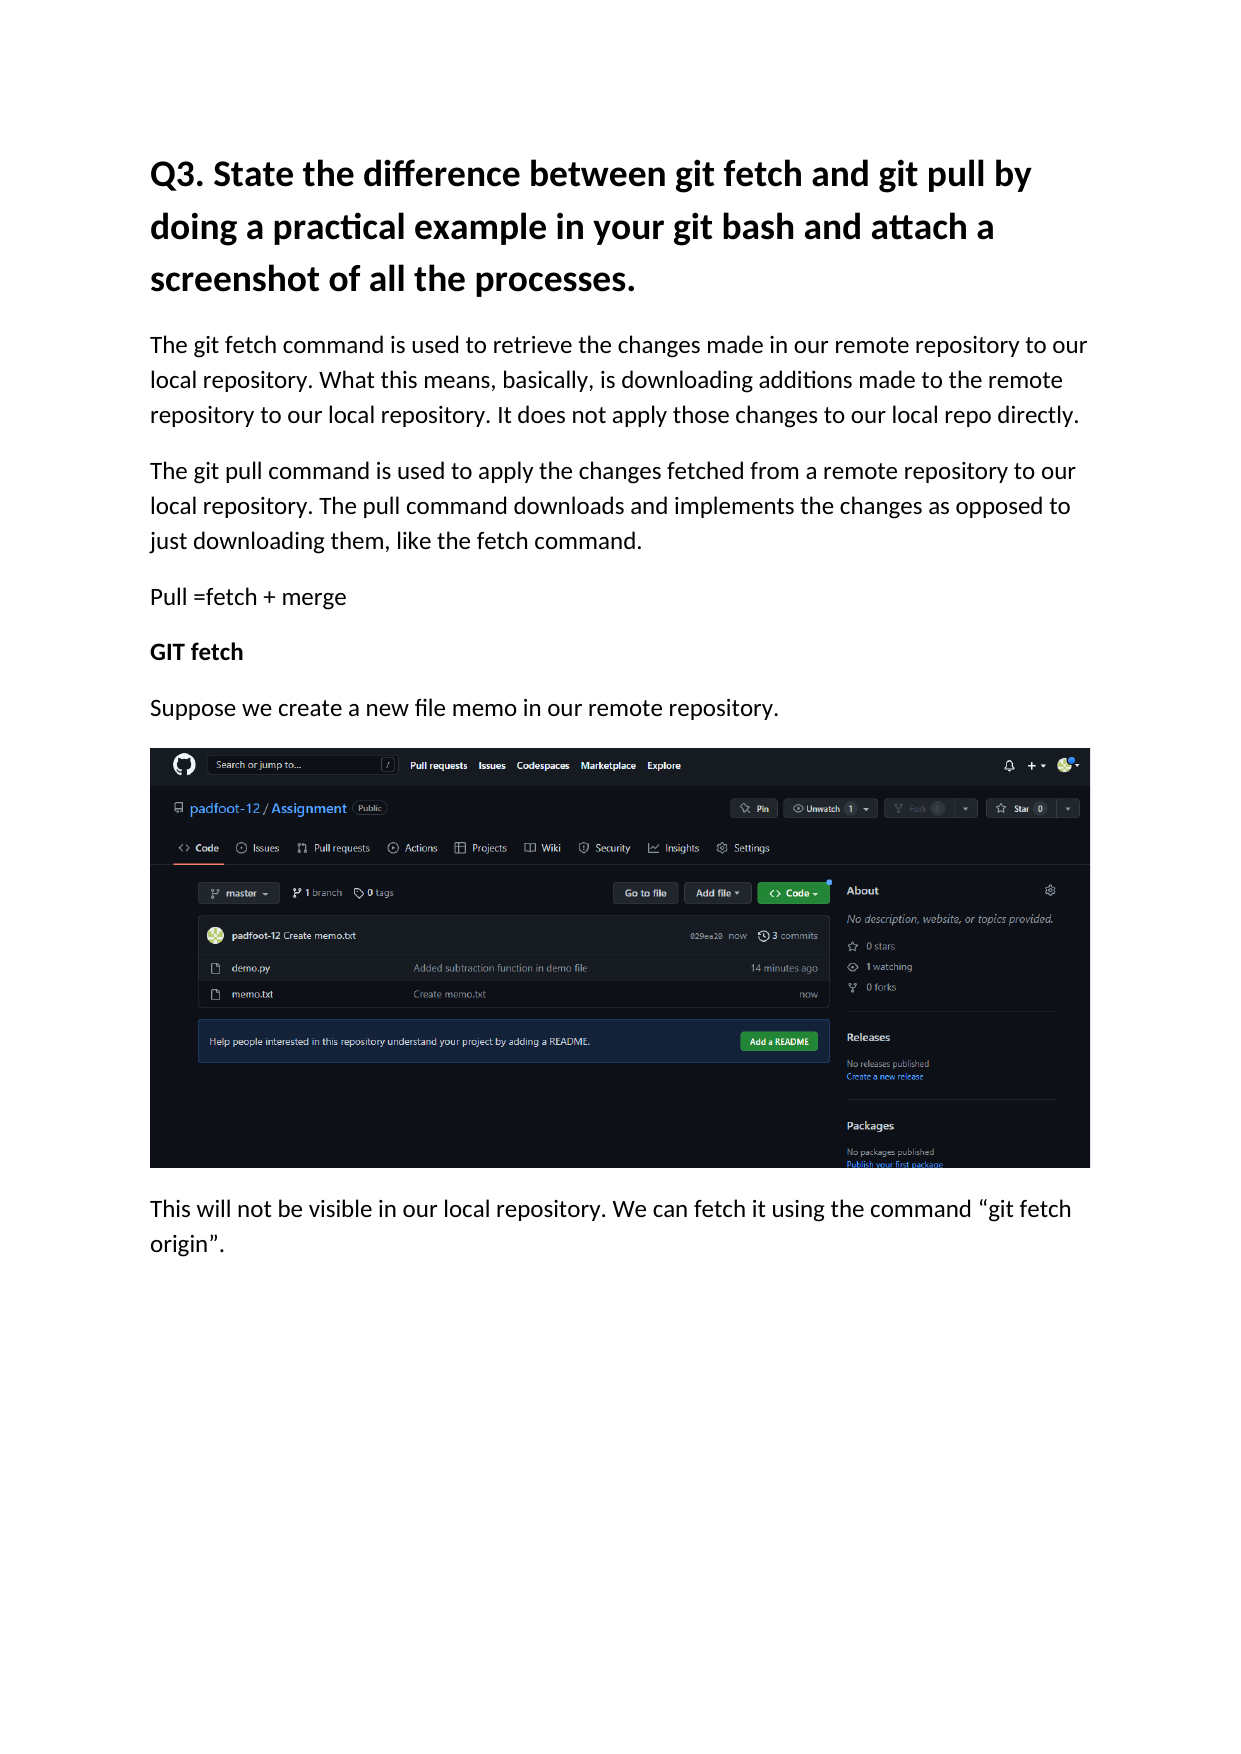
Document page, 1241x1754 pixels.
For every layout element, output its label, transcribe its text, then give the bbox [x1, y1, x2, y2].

text Pull =fetch + merge [150, 581, 1090, 611]
text Q3. State the difference between git fetch and git pull by doing a practical example in your git bash and attach a screenshot of all the processes. [150, 150, 1090, 301]
picture [150, 748, 1091, 1168]
text This will not be visible in our local repository. We can fetch it using the command “git fetch origin”. [150, 1193, 1090, 1258]
text The git pull command is used to apply the changes fetched from a remote repository to our local repository. The pull command downloads and implements the changes as opposed to just downloading them, like the fetch command. [150, 455, 1090, 555]
text Suppose we create a new file memo in our remote repository. [150, 692, 1090, 723]
text The git fetch command is used to retrieve the changes made in our remote repository to our local repository. What this means, basically, is downloading additions made to the remote repository to our local repository. It does not apply those changes to our local repo directly. [150, 329, 1090, 429]
text GIT fetch [150, 636, 1090, 667]
